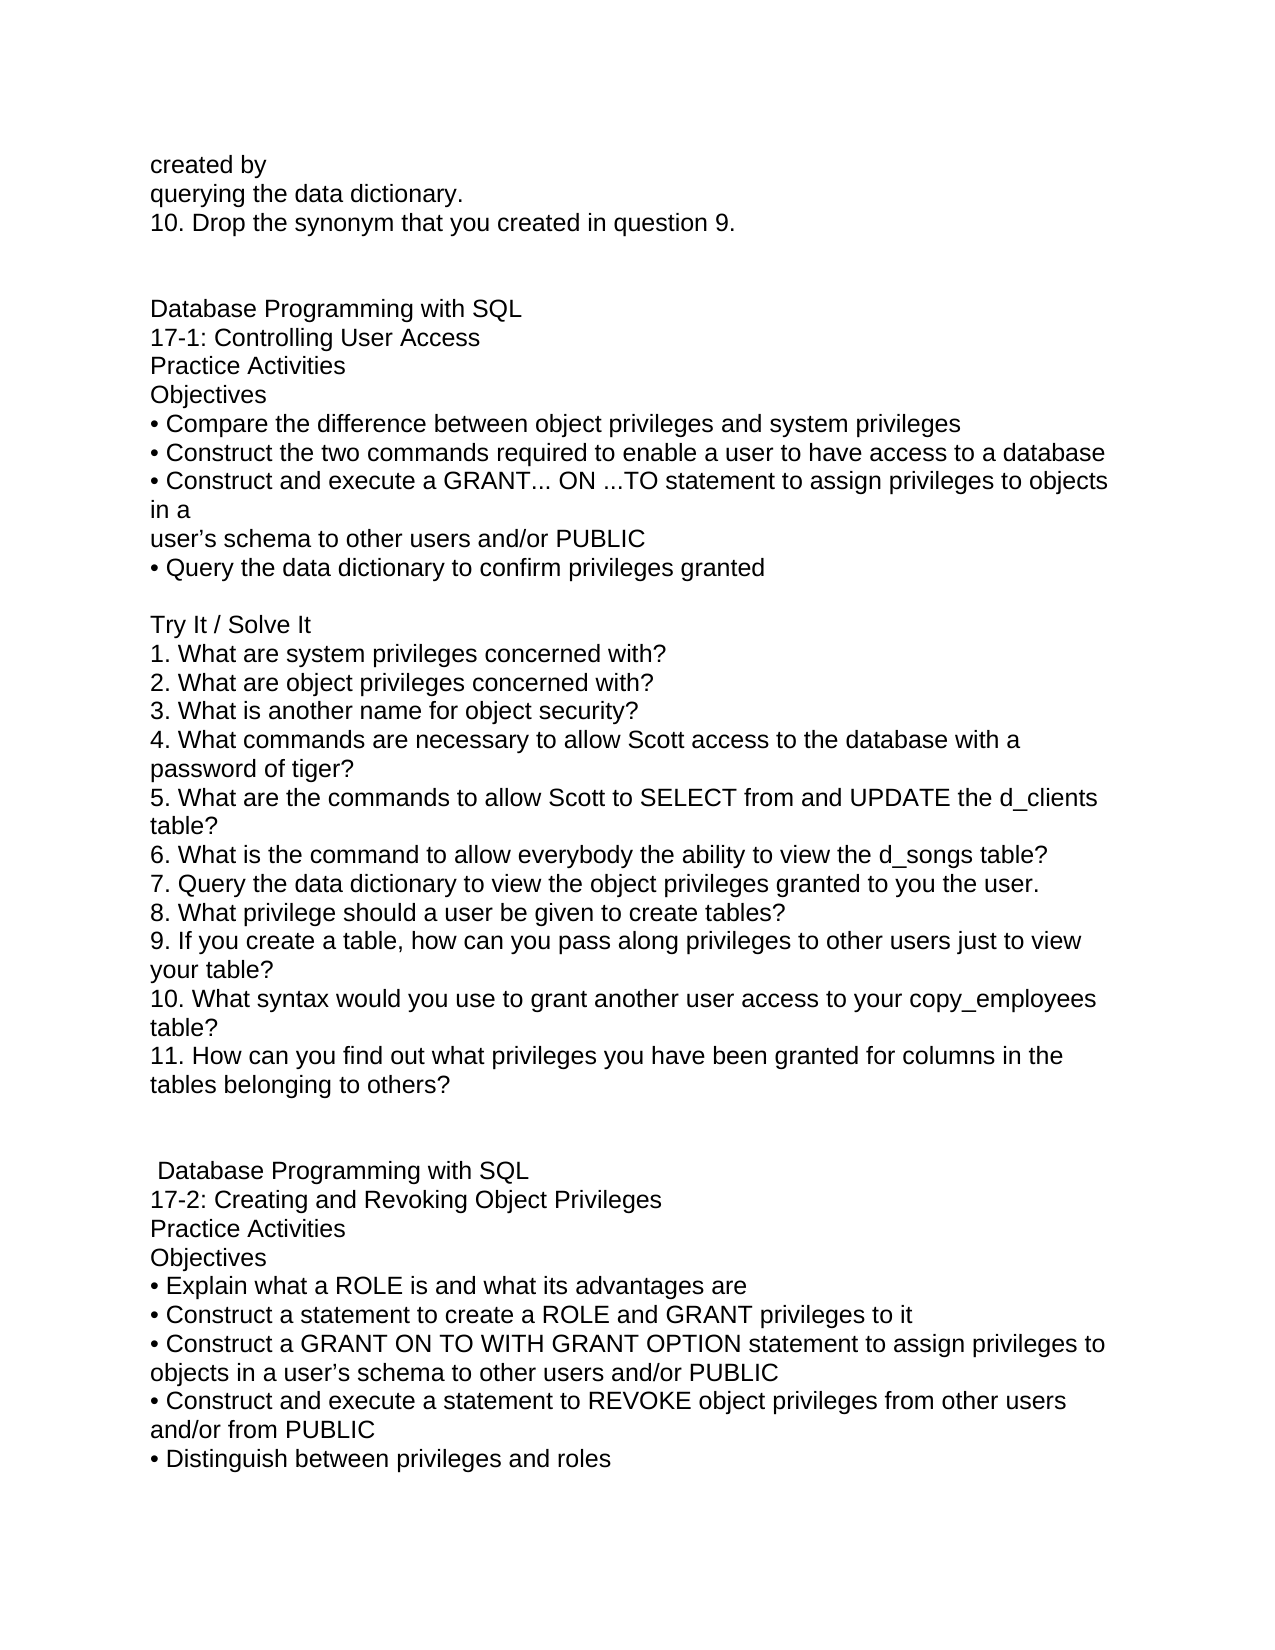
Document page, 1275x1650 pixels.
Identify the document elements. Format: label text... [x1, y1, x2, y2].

text Try It / Solve It 1. What are system privileges concerned with? 2. What are object privileges concerned with? 3. What is another name for object security? 4. What commands are necessary to allow Scott access to the database with a password of tiger? 5. What are the commands to allow Scott to SELECT from and UPDATE the d_clients table? 6. What is the command to allow everybody the ability to view the d_songs table? 7. Query the data dictionary to view the object privileges granted to you the user. 8. What privilege should a user be given to create tables? 9. If you create a table, how can you pass along privileges to other users just to view your table? 10. What syntax would you use to grant another user access to your copy_employees table? 11. How can you find out what privileges you have been granted for columns in the tables belonging to others? [150, 610, 1125, 1099]
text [150, 1156, 1125, 1472]
text Database Programming with SQL 17-1: Controlling User Access Practice Activities Objectives • Compare the difference between object privileges and system privileges • Construct the two commands required to enable a user to have access to a database • Construct and execute a GRANT... ON ...TO statement to assign privileges to objects in a user’s schema to other users and/or PUBLIC • Query the data dictionary to confirm privileges granted [150, 294, 1125, 610]
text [150, 150, 1125, 236]
